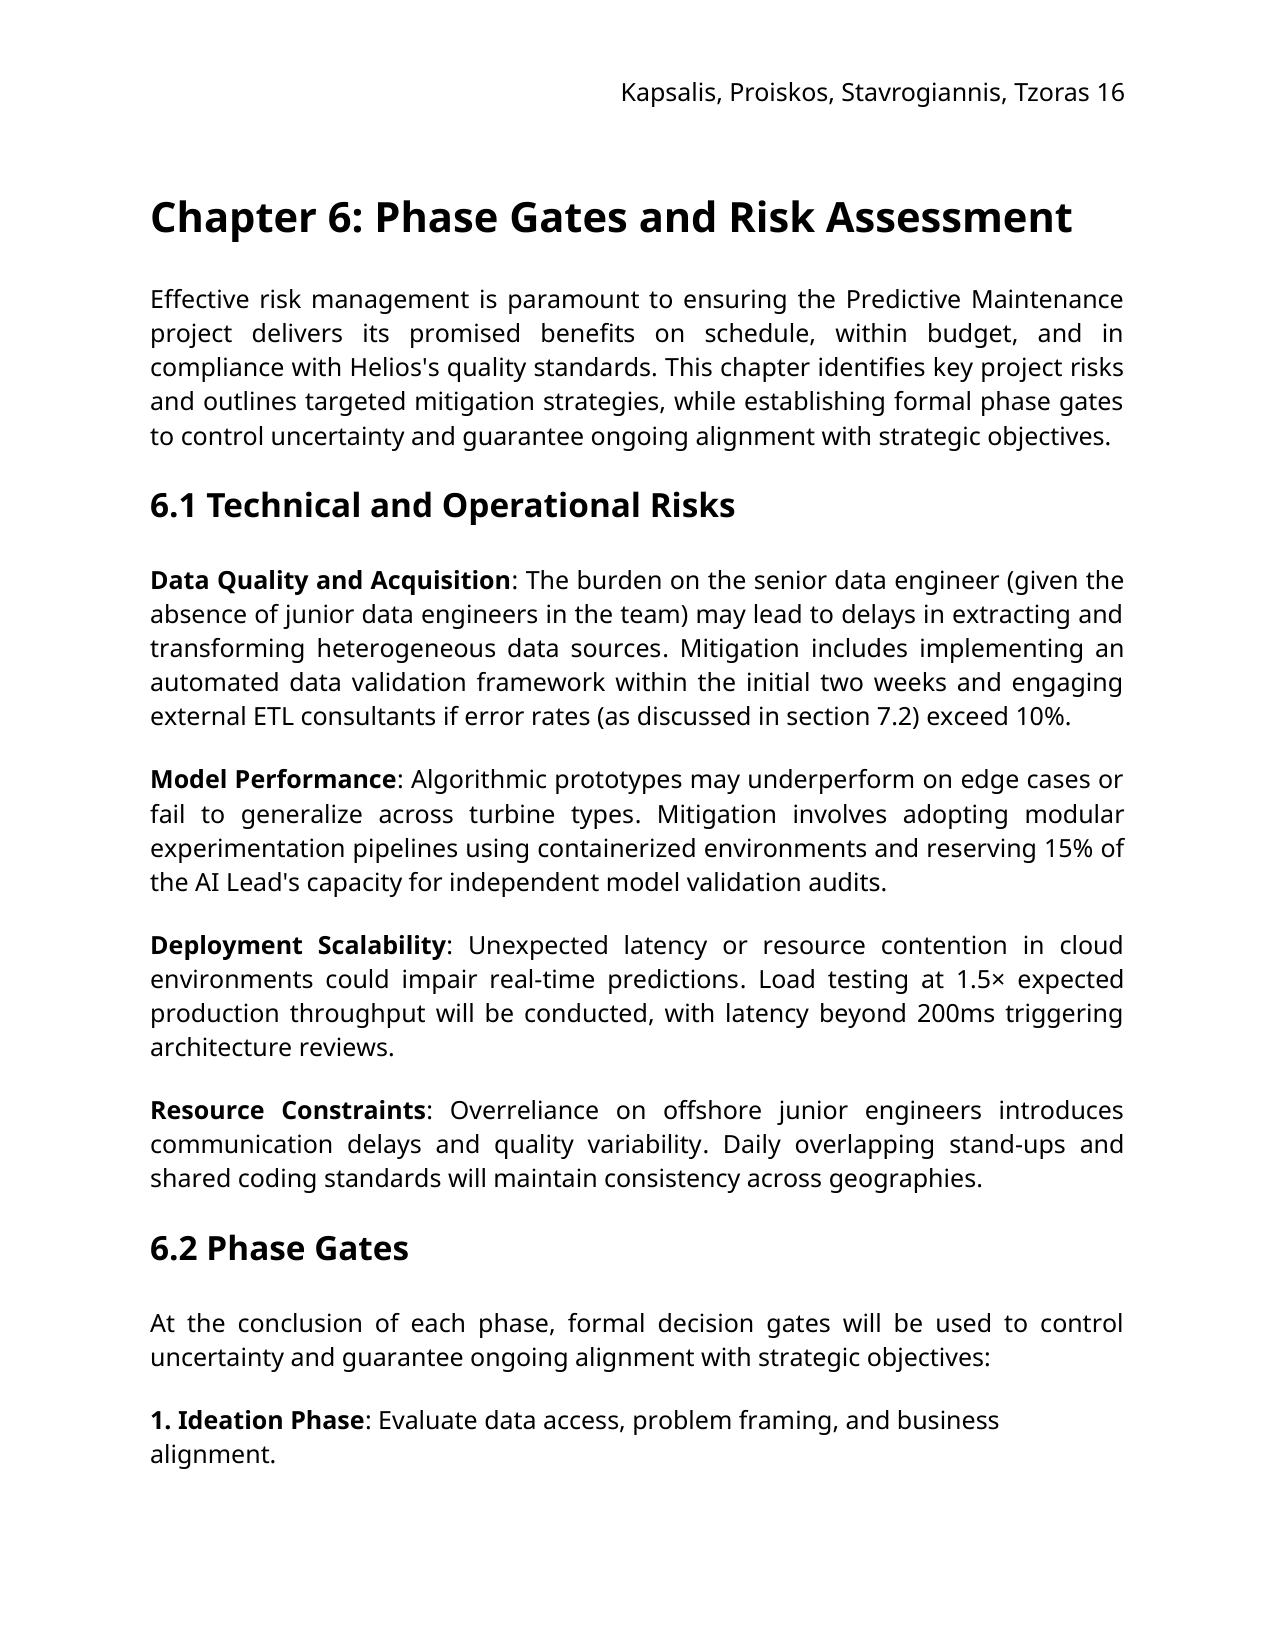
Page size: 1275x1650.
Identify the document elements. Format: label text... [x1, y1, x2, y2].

text Data Quality and Acquisition: The burden on the senior data engineer (given the absence of junior data engineers in the team) may lead to delays in extracting and transforming heterogeneous data sources. Mitigation includes implementing an automated data validation framework within the initial two weeks and engaging external ETL consultants if error rates (as discussed in section 7.2) exceed 10%. [150, 563, 1125, 733]
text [150, 1403, 1125, 1471]
text At the conclusion of each phase, formal decision gates will be used to control uncertainty and guarantee ongoing alignment with strategic objectives: [150, 1306, 1125, 1374]
text Deployment Scalability: Unexpected latency or resource contention in cloud environments could impair real-time predictions. Load testing at 1.5× expected production throughput will be conducted, with latency beyond 200ms triggering architecture reviews. [150, 928, 1125, 1064]
text Model Performance: Algorithmic prototypes may underperform on edge cases or fail to generalize across turbine types. Mitigation involves adopting modular experimentation pipelines using containerized environments and reserving 15% of the AI Lead's capacity for independent model validation audits. [150, 762, 1125, 898]
text Effective risk management is paramount to ensuring the Predictive Maintenance project delivers its promised benefits on schedule, within budget, and in compliance with Helios's quality standards. This chapter identifies key project risks and outlines targeted mitigation strategies, while establishing formal phase gates to control uncertainty and guarantee ongoing alignment with strategic objectives. [150, 282, 1125, 452]
subtitle Chapter 6: Phase Gates and Risk Assessment [150, 187, 1125, 244]
subtitle 6.2 Phase Gates [150, 1224, 1125, 1270]
subtitle 6.1 Technical and Operational Risks [150, 481, 1125, 527]
text Resource Constraints: Overreliance on offshore junior engineers introduces communication delays and quality variability. Daily overlapping stand-ups and shared coding standards will maintain consistency across geographies. [150, 1093, 1125, 1195]
